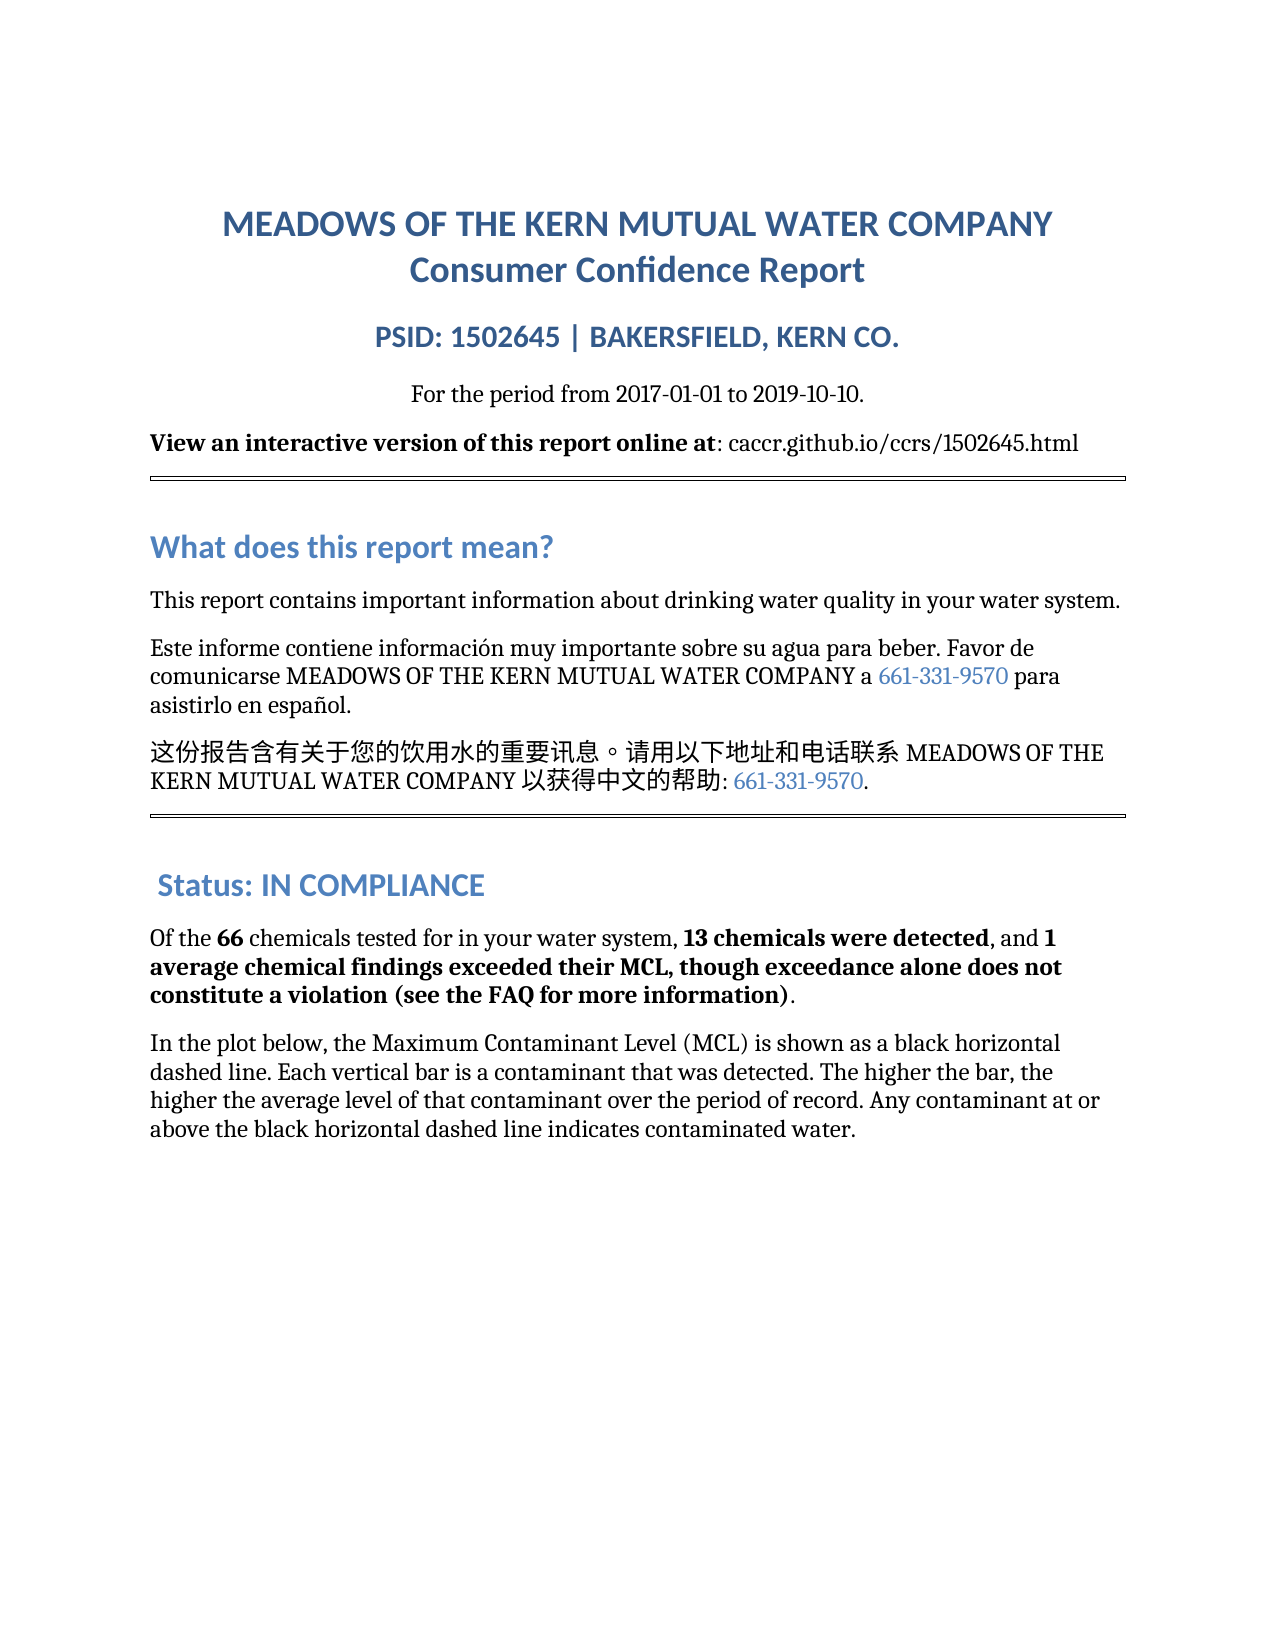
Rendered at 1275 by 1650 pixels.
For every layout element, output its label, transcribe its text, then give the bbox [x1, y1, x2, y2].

text View an interactive version of this report online at: caccr.github.io/ccrs/1502645.html [150, 429, 1125, 458]
text In the plot below, the Maximum Contaminant Level (MCL) is shown as a black horizontal dashed line. Each vertical bar is a contaminant that was detected. The higher the bar, the higher the average level of that contaminant over the period of record. Any contaminant at or above the black horizontal dashed line indicates contaminated water. [150, 1029, 1125, 1144]
text This report contains important information about drinking water quality in your water system. [150, 586, 1125, 615]
text 这份报告含有关于您的饮用水的重要讯息。请用以下地址和电话联系 MEADOWS OF THE KERN MUTUAL WATER COMPANY 以获得中文的帮助: 661-331-9570. [150, 738, 1125, 796]
subtitle What does this report mean? [150, 526, 1125, 567]
subtitle PSID: 1502645 | BAKERSFIELD, KERN CO. [150, 317, 1125, 355]
title MEADOWS OF THE KERN MUTUAL WATER COMPANY Consumer Confidence Report [150, 200, 1125, 292]
subtitle Status: IN COMPLIANCE [150, 864, 1125, 905]
text For the period from 2017-01-01 to 2019-10-10. [150, 380, 1125, 408]
text Este informe contiene información muy importante sobre su agua para beber. Favor de comunicarse MEADOWS OF THE KERN MUTUAL WATER COMPANY a 661-331-9570 para asistirlo en español. [150, 633, 1125, 720]
text Of the 66 chemicals tested for in your water system, 13 chemicals were detected, and 1 average chemical findings exceeded their MCL, though exceedance alone does not constitute a violation (see the FAQ for more information). [150, 924, 1125, 1010]
